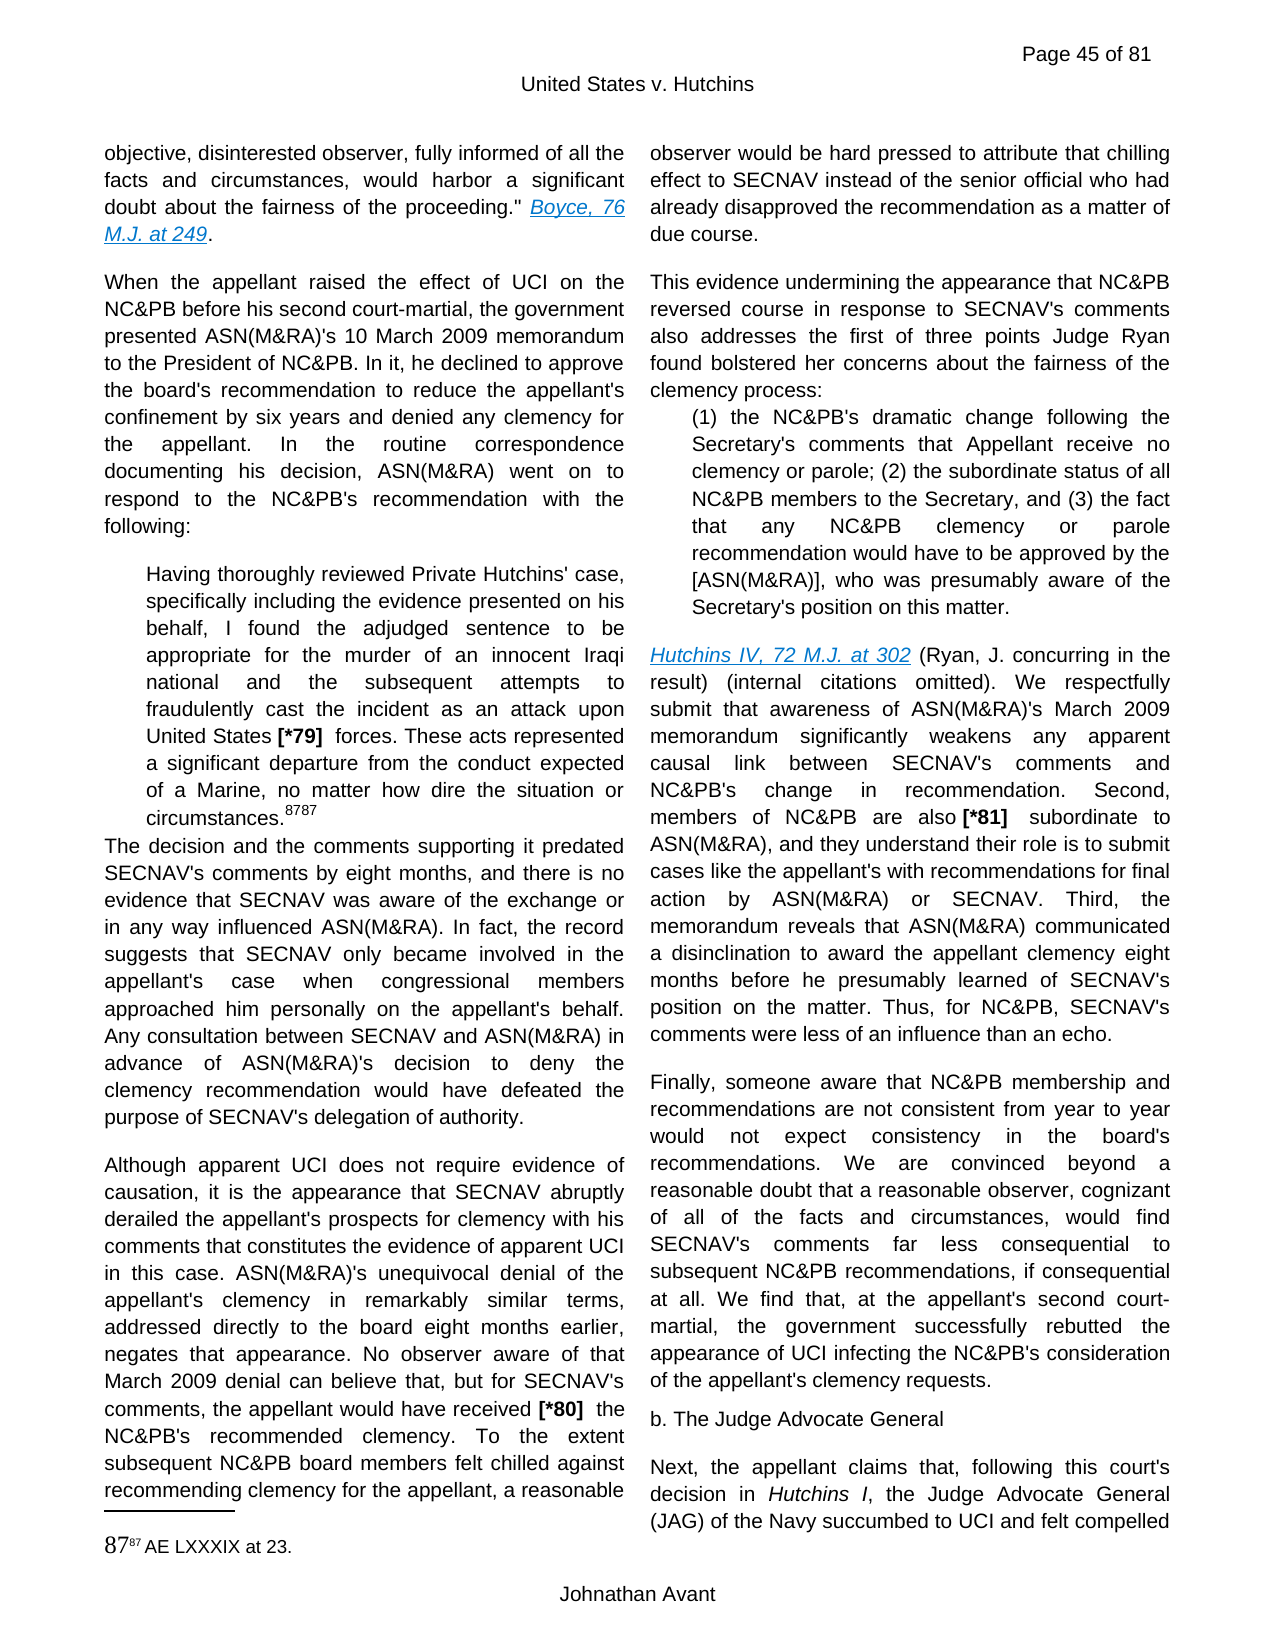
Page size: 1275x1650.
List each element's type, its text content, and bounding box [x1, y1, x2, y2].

text (1) the NC&PB's dramatic change following the Secretary's comments that Appellant receive no clemency or parole; (2) the subordinate status of all NC&PB members to the Secretary, and (3) the fact that any NC&PB clemency or parole recommendation would have to be approved by the [ASN(M&RA)], who was presumably aware of the Secretary's position on this matter. [692, 402, 1171, 619]
text Although apparent UCI does not require evidence of causation, it is the appearance that SECNAV abruptly derailed the appellant's prospects for clemency with his comments that constitutes the evidence of apparent UCI in this case. ASN(M&RA)'s unequivocal denial of the appellant's clemency in remarkably similar terms, addressed directly to the board eight months earlier, negates that appearance. No observer aware of that March 2009 denial can believe that, but for SECNAV's comments, the appellant would have received [*80] the NC&PB's recommended clemency. To the extent subsequent NC&PB board members felt chilled against recommending clemency for the appellant, a reasonable observer would be hard pressed to attribute that chilling effect to SECNAV instead of the senior official who had already disapproved the recommendation as a matter of due course. [650, 137, 1171, 246]
text Having thoroughly reviewed Private Hutchins' case, specifically including the evidence presented on his behalf, I found the adjudged sentence to be appropriate for the murder of an innocent Iraqi national and the subsequent attempts to fraudulently cast the incident as an attack upon United States [*79] forces. These acts represented a significant departure from the conduct expected of a Marine, no matter how dire the situation or circumstances.87 [146, 558, 625, 831]
text When the appellant raised the effect of UCI on the NC&PB before his second court-martial, the government presented ASN(M&RA)'s 10 March 2009 memorandum to the President of NC&PB. In it, he declined to approve the board's recommendation to reduce the appellant's confinement by six years and denied any clemency for the appellant. In the routine correspondence documenting his decision, ASN(M&RA) went on to respond to the NC&PB's recommendation with the following: [104, 267, 625, 537]
text Although apparent UCI does not require evidence of causation, it is the appearance that SECNAV abruptly derailed the appellant's prospects for clemency with his comments that constitutes the evidence of apparent UCI in this case. ASN(M&RA)'s unequivocal denial of the appellant's clemency in remarkably similar terms, addressed directly to the board eight months earlier, negates that appearance. No observer aware of that March 2009 denial can believe that, but for SECNAV's comments, the appellant would have received [*80] the NC&PB's recommended clemency. To the extent subsequent NC&PB board members felt chilled against recommending clemency for the appellant, a reasonable observer would be hard pressed to attribute that chilling effect to SECNAV instead of the senior official who had already disapproved the recommendation as a matter of due course. [104, 1149, 625, 1502]
text Finally, someone aware that NC&PB membership and recommendations are not consistent from year to year would not expect consistency in the board's recommendations. We are convinced beyond a reasonable doubt that a reasonable observer, cognizant of all of the facts and circumstances, would find SECNAV's comments far less consequential to subsequent NC&PB recommendations, if consequential at all. We find that, at the appellant's second court-martial, the government successfully rebutted the appearance of UCI infecting the NC&PB's consideration of the appellant's clemency requests. [650, 1067, 1171, 1392]
text The decision and the comments supporting it predated SECNAV's comments by eight months, and there is no evidence that SECNAV was aware of the exchange or in any way influenced ASN(M&RA). In fact, the record suggests that SECNAV only became involved in the appellant's case when congressional members approached him personally on the appellant's behalf. Any consultation between SECNAV and ASN(M&RA) in advance of ASN(M&RA)'s decision to deny the clemency recommendation would have defeated the purpose of SECNAV's delegation of authority. [104, 831, 625, 1129]
text Hutchins IV, 72 M.J. at 302 (Ryan, J. concurring in the result) (internal citations omitted). We respectfully submit that awareness of ASN(M&RA)'s March 2009 memorandum significantly weakens any apparent causal link between SECNAV's comments and NC&PB's change in recommendation. Second, members of NC&PB are also [*81] subordinate to ASN(M&RA), and they understand their role is to submit cases like the appellant's with recommendations for final action by ASN(M&RA) or SECNAV. Third, the memorandum reveals that ASN(M&RA) communicated a disinclination to award the appellant clemency eight months before he presumably learned of SECNAV's position on the matter. Thus, for NC&PB, SECNAV's comments were less of an influence than an echo. [650, 639, 1171, 1046]
text This evidence undermining the appearance that NC&PB reversed course in response to SECNAV's comments also addresses the first of three points Judge Ryan found bolstered her concerns about the fairness of the clemency process: [650, 267, 1171, 402]
text b. The Judge Advocate General [650, 1404, 1171, 1431]
